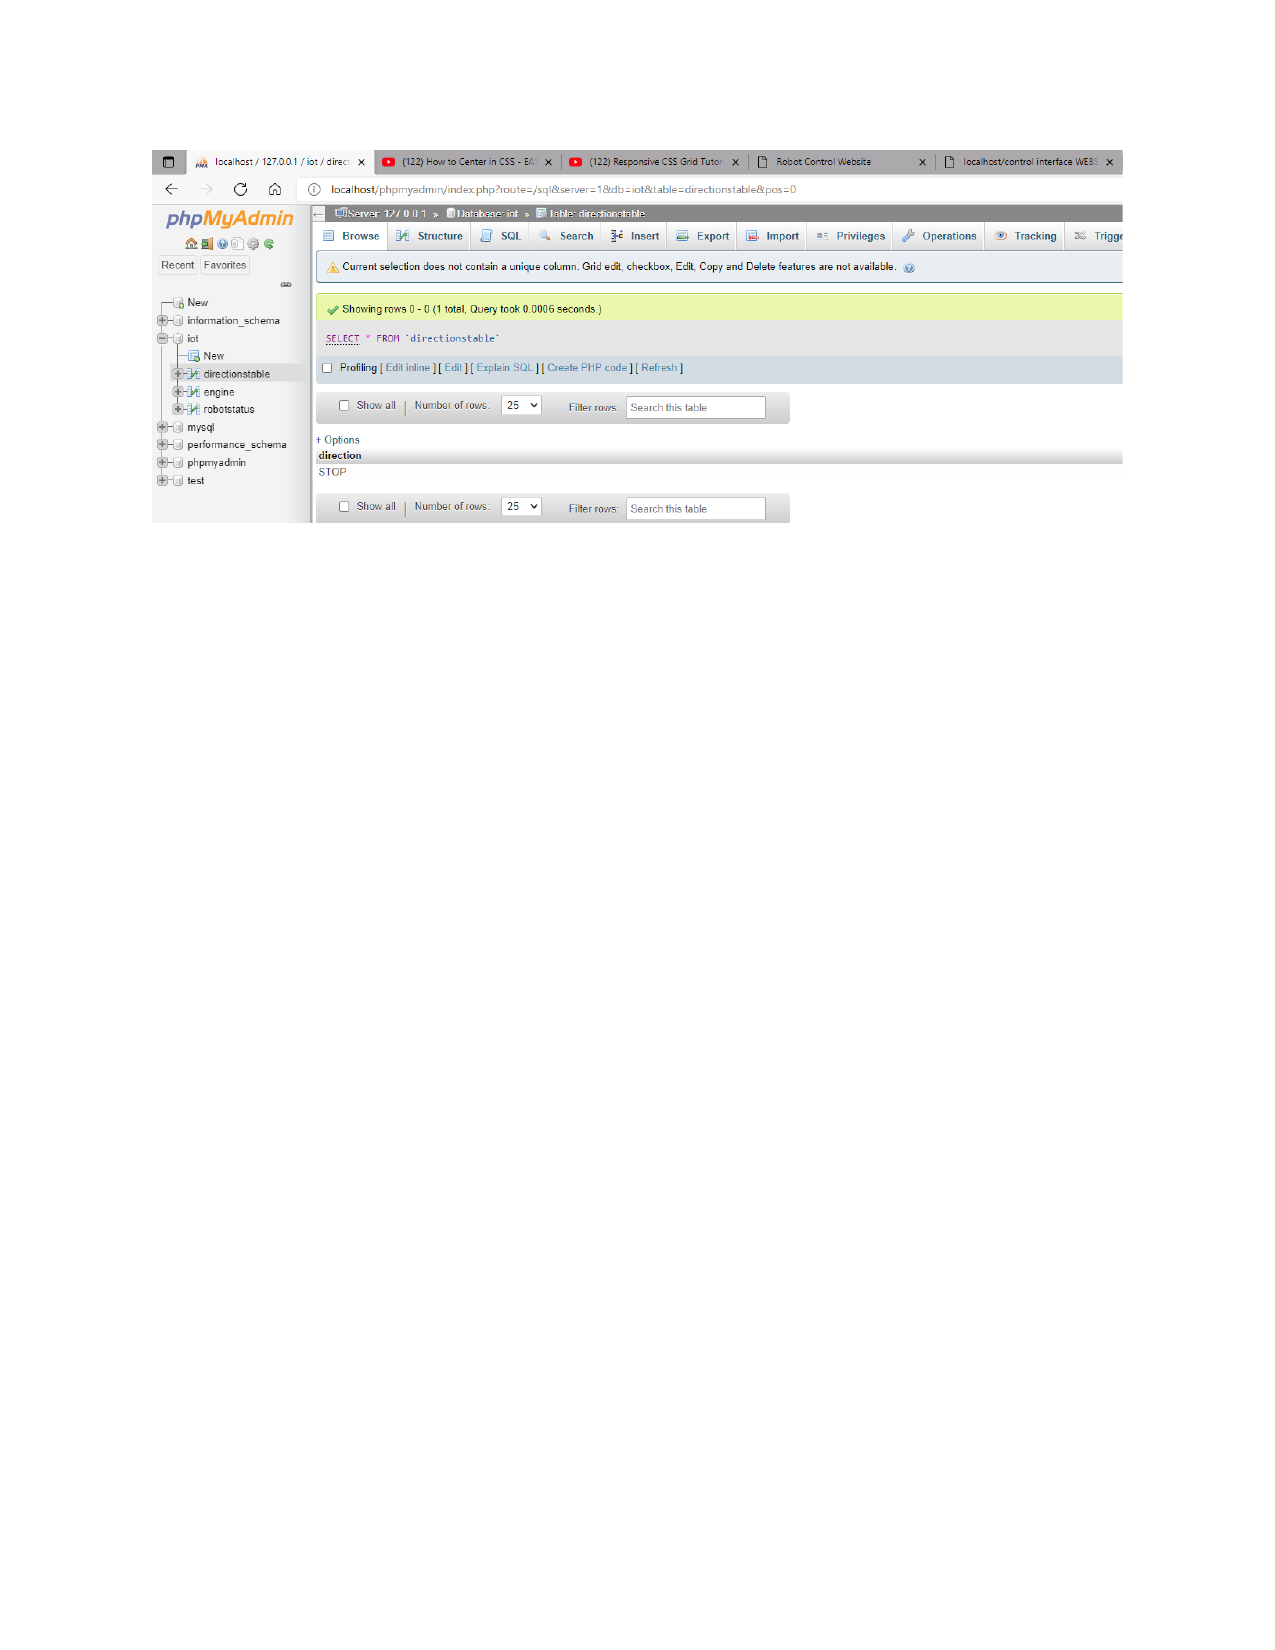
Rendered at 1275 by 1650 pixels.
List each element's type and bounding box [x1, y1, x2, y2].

picture [152, 150, 1123, 523]
